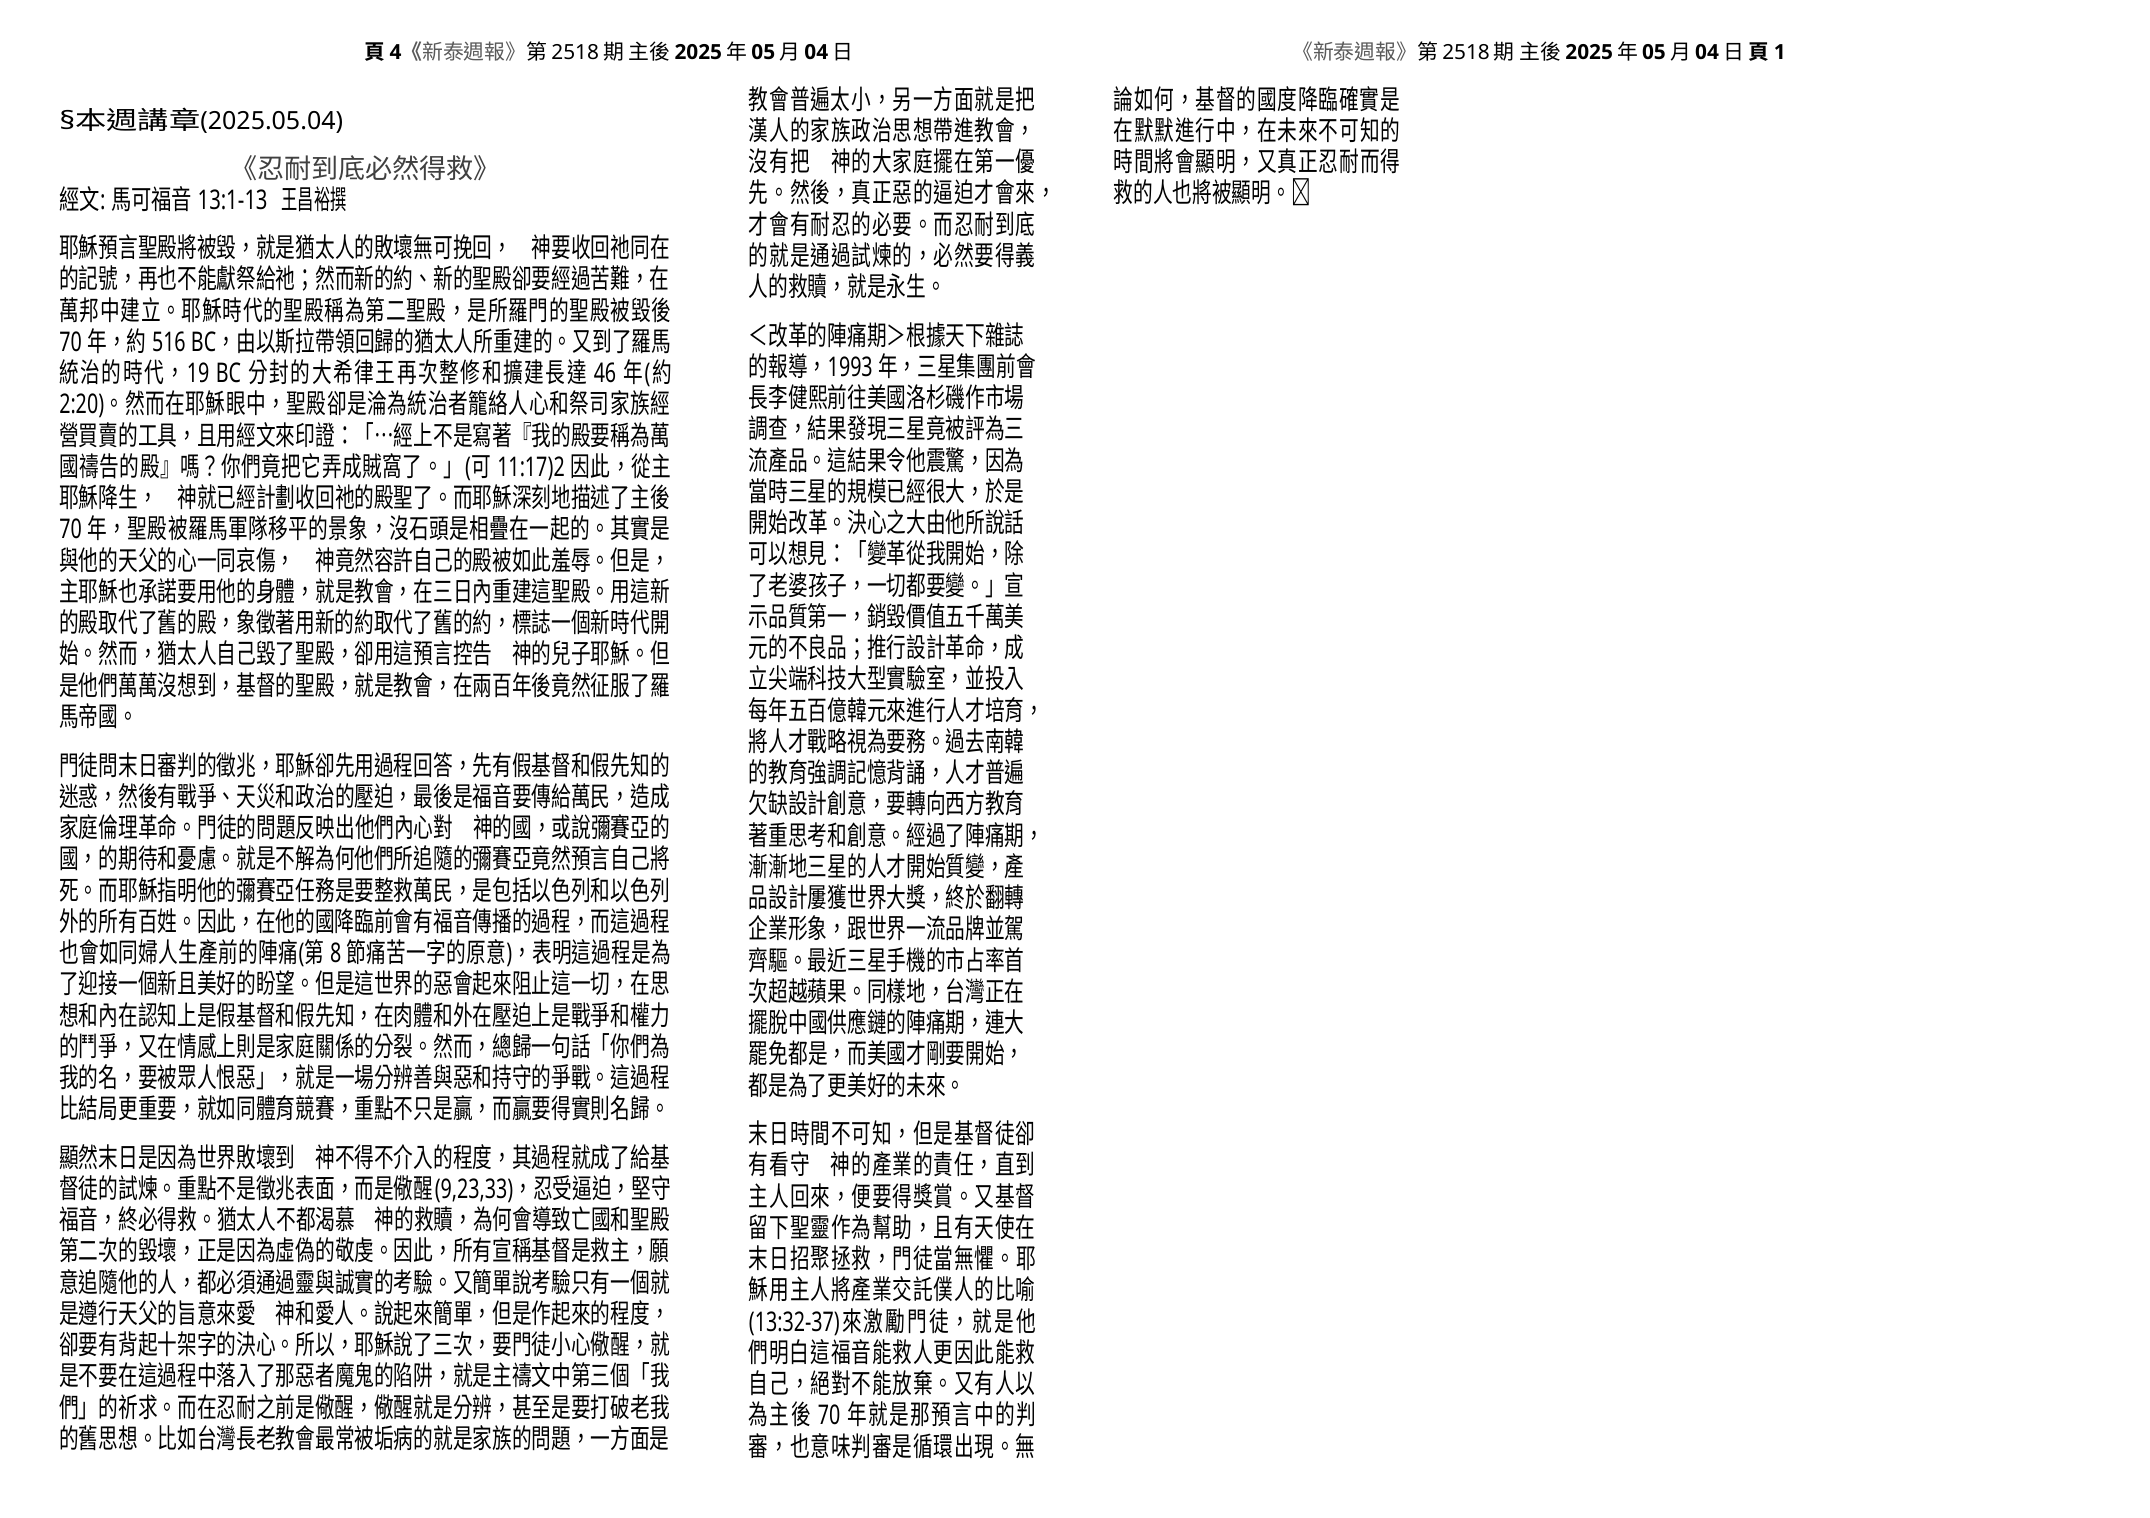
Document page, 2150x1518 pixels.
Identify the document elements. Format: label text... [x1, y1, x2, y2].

text 末日時間不可知，但是基督徒卻有看守 神的產業的責任，直到主人回來，便要得獎賞。又基督留下聖靈作為幫助，且有天使在末日招聚拯救，門徒當無懼。耶穌用主人將產業交託僕人的比喻(13:32-37)來激勵門徒，就是他們明白這福音能救人更因此能救自己，絕對不能放棄。又有人以為主後70年就是那預言中的判審，也意味判審是循環出現。無論如何，基督的國度降臨確實是在默默進行中，在未來不可知的時間將會顯明，又真正忍耐而得救的人也將被顯明。 [749, 1118, 1036, 1462]
table_header 經文: 馬可福音13:1-13 [59, 184, 275, 233]
table_header 王昌裕撰 [275, 184, 346, 233]
text 顯然末日是因為世界敗壞到 神不得不介入的程度，其過程就成了給基督徒的試煉。重點不是徵兆表面，而是儆醒(9,23,33)，忍受逼迫，堅守福音，終必得救。猶太人不都渴慕 神的救贖，為何會導致亡國和聖殿第二次的毀壞，正是因為虛偽的敬虔。因此，所有宣稱基督是救主，願意追隨他的人，都必須通過靈與誠實的考驗。又簡單說考驗只有一個就是遵行天父的旨意來愛 神和愛人。說起來簡單，但是作起來的程度，卻要有背起十架字的決心。所以，耶穌說了三次，要門徒小心儆醒，就是不要在這過程中落入了那惡者魔鬼的陷阱，就是主禱文中第三個「我們」的祈求。而在忍耐之前是儆醒，儆醒就是分辨，甚至是要打破老我的舊思想。比如台灣長老教會最常被垢病的就是家族的問題，一方面是教會普遍太小，另一方面就是把漢人的家族政治思想帶進教會，沒有把 神的大家庭擺在第一優先。然後，真正惡的逼迫才會來，才會有耐忍的必要。而忍耐到底的就是通過試煉的，必然要得義人的救贖，就是永生。 [59, 1142, 671, 1454]
text 門徒問末日審判的徵兆，耶穌卻先用過程回答，先有假基督和假先知的迷惑，然後有戰爭、天災和政治的壓迫，最後是福音要傳給萬民，造成家庭倫理革命。門徒的問題反映出他們內心對 神的國，或說彌賽亞的國，的期待和憂慮。就是不解為何他們所追隨的彌賽亞竟然預言自己將死。而耶穌指明他的彌賽亞任務是要整救萬民，是包括以色列和以色列外的所有百姓。因此，在他的國降臨前會有福音傳播的過程，而這過程也會如同婦人生產前的陣痛(第8節痛苦一字的原意)，表明這過程是為了迎接一個新且美好的盼望。但是這世界的惡會起來阻止這一切，在思想和內在認知上是假基督和假先知，在肉體和外在壓迫上是戰爭和權力的鬥爭，又在情感上則是家庭關係的分裂。然而，總歸一句話「你們為我的名，要被眾人恨惡」，就是一場分辨善與惡和持守的爭戰。這過程比結局更重要，就如同體育競賽，重點不只是贏，而贏要得實則名歸。 [59, 750, 671, 1125]
text 末日時間不可知，但是基督徒卻有看守 神的產業的責任，直到主人回來，便要得獎賞。又基督留下聖靈作為幫助，且有天使在末日招聚拯救，門徒當無懼。耶穌用主人將產業交託僕人的比喻(13:32-37)來激勵門徒，就是他們明白這福音能救人更因此能救自己，絕對不能放棄。又有人以為主後70年就是那預言中的判審，也意味判審是循環出現。無論如何，基督的國度降臨確實是在默默進行中，在未來不可知的時間將會顯明，又真正忍耐而得救的人也將被顯明。 [1113, 84, 1401, 209]
text 耶穌預言聖殿將被毀，就是猶太人的敗壞無可挽回， 神要收回祂同在的記號，再也不能獻祭給祂；然而新的約、新的聖殿卻要經過苦難，在萬邦中建立。耶穌時代的聖殿稱為第二聖殿，是所羅門的聖殿被毀後70年，約516 BC，由以斯拉帶領回歸的猶太人所重建的。又到了羅馬統治的時代，19 BC分封的大希律王再次整修和擴建長達46年(約2:20)。然而在耶穌眼中，聖殿卻是淪為統治者籠絡人心和祭司家族經營買賣的工具，且用經文來印證：「…經上不是寫著『我的殿要稱為萬國禱告的殿』嗎？你們竟把它弄成賊窩了。」(可11:17)2因此，從主耶穌降生， 神就已經計劃收回祂的殿聖了。而耶穌深刻地描述了主後70年，聖殿被羅馬軍隊移平的景象，沒石頭是相疊在一起的。其實是與他的天父的心一同哀傷， 神竟然容許自己的殿被如此羞辱。但是，主耶穌也承諾要用他的身體，就是教會，在三日內重建這聖殿。用這新的殿取代了舊的殿，象徵著用新的約取代了舊的約，標誌一個新時代開始。然而，猶太人自己毀了聖殿，卻用這預言控告 神的兒子耶穌。但是他們萬萬沒想到，基督的聖殿，就是教會，在兩百年後竟然征服了羅馬帝國。 [59, 233, 671, 733]
text 顯然末日是因為世界敗壞到 神不得不介入的程度，其過程就成了給基督徒的試煉。重點不是徵兆表面，而是儆醒(9,23,33)，忍受逼迫，堅守福音，終必得救。猶太人不都渴慕 神的救贖，為何會導致亡國和聖殿第二次的毀壞，正是因為虛偽的敬虔。因此，所有宣稱基督是救主，願意追隨他的人，都必須通過靈與誠實的考驗。又簡單說考驗只有一個就是遵行天父的旨意來愛 神和愛人。說起來簡單，但是作起來的程度，卻要有背起十架字的決心。所以，耶穌說了三次，要門徒小心儆醒，就是不要在這過程中落入了那惡者魔鬼的陷阱，就是主禱文中第三個「我們」的祈求。而在忍耐之前是儆醒，儆醒就是分辨，甚至是要打破老我的舊思想。比如台灣長老教會最常被垢病的就是家族的問題，一方面是教會普遍太小，另一方面就是把漢人的家族政治思想帶進教會，沒有把 神的大家庭擺在第一優先。然後，真正惡的逼迫才會來，才會有耐忍的必要。而忍耐到底的就是通過試煉的，必然要得義人的救贖，就是永生。 [749, 84, 1036, 303]
text 《忍耐到底必然得救》 [59, 153, 671, 184]
text ＜改革的陣痛期＞根據天下雜誌的報導，1993年，三星集團前會長李健熙前往美國洛杉磯作市場調查，結果發現三星竟被評為三流產品。這結果令他震驚，因為當時三星的規模已經很大，於是開始改革。決心之大由他所說話可以想見：「變革從我開始，除了老婆孩子，一切都要變。」宣示品質第一，銷毀價值五千萬美元的不良品；推行設計革命，成立尖端科技大型實驗室，並投入每年五百億韓元來進行人才培育，將人才戰略視為要務。過去南韓的教育強調記憶背誦，人才普遍欠缺設計創意，要轉向西方教育著重思考和創意。經過了陣痛期，漸漸地三星的人才開始質變，產品設計屢獲世界大獎，終於翻轉企業形象，跟世界一流品牌並駕齊驅。最近三星手機的市占率首次超越蘋果。同樣地，台灣正在擺脫中國供應鏈的陣痛期，連大罷免都是，而美國才剛要開始，都是為了更美好的未來。 [749, 320, 1036, 1101]
